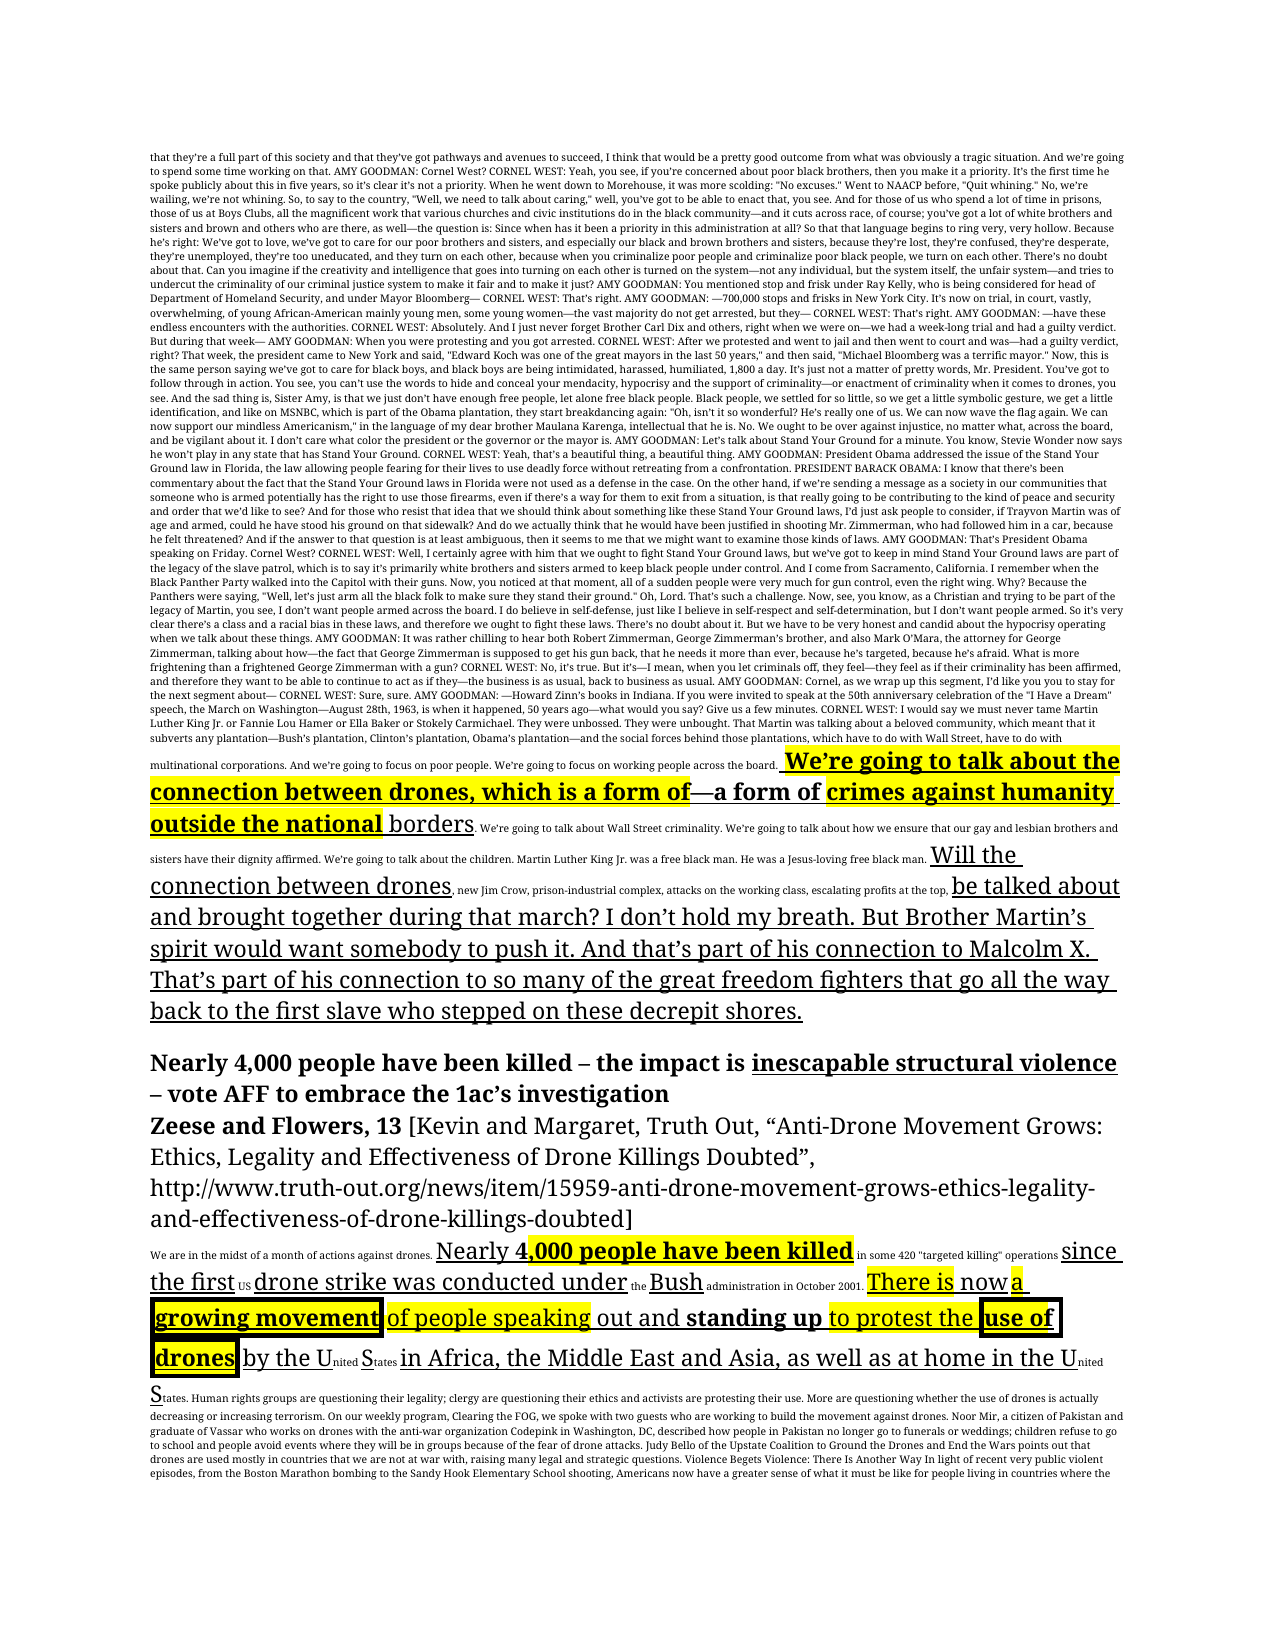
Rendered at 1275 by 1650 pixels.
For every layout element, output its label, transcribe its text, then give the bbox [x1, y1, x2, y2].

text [150, 150, 1125, 1026]
subtitle Nearly 4,000 people have been killed – the impact is inescapable structural violence – vote AFF to embrace the 1ac’s investigation [150, 1047, 1125, 1109]
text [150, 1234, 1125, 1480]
text Zeese and Flowers, 13 [Kevin and Margaret, Truth Out, “Anti-Drone Movement Grows: Ethics, Legality and Effectiveness of Drone Killings Doubted”, http://www.truth-out.org/news/item/15959-anti-drone-movement-grows-ethics-legality-and-effectiveness-of-drone-killings-doubted] [150, 1109, 1125, 1234]
